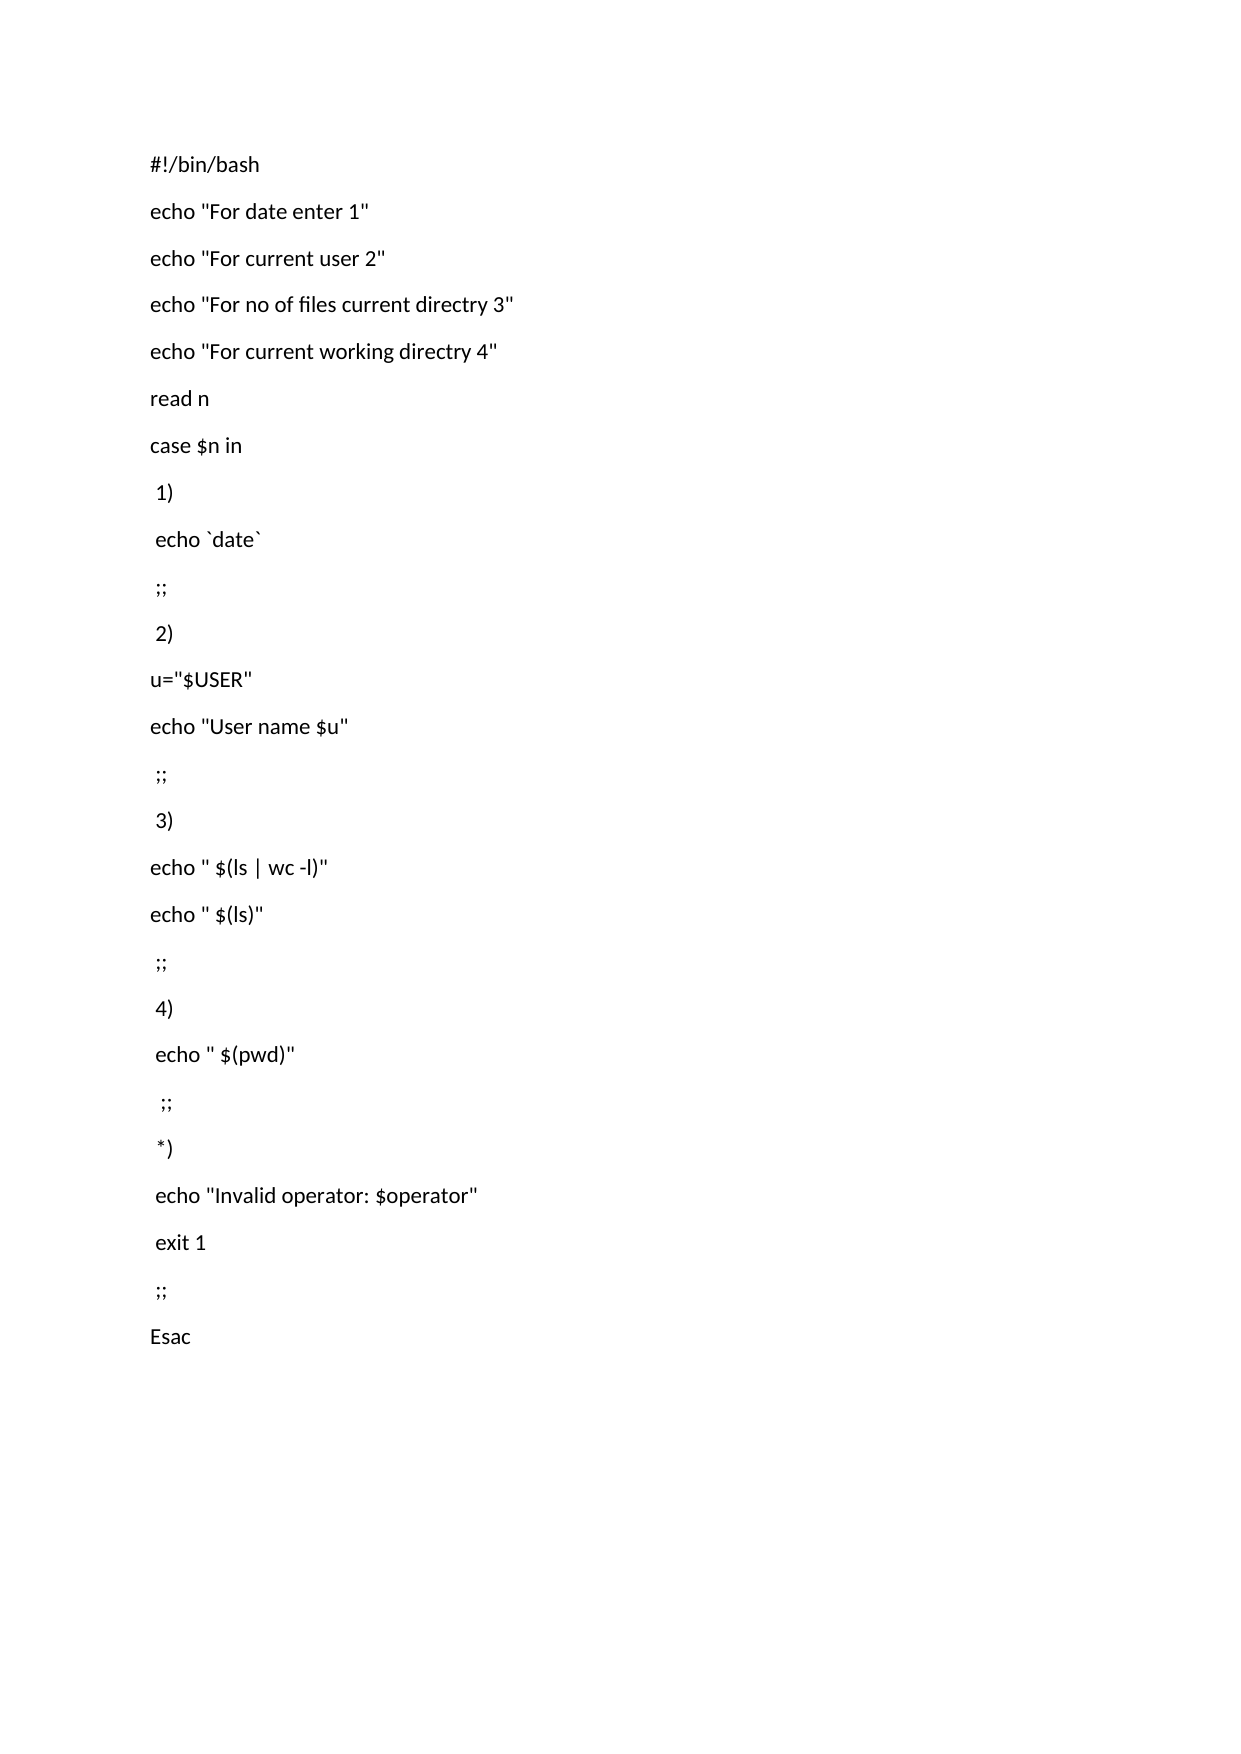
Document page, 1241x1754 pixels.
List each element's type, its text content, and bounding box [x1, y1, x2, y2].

text exit 1 [150, 1228, 1090, 1256]
text 3) [150, 806, 1090, 834]
text 2) [150, 619, 1090, 647]
text 4) [150, 994, 1090, 1022]
text ;; [150, 1275, 1090, 1303]
text u="$USER" [150, 666, 1090, 694]
text echo "For date enter 1" [150, 197, 1090, 225]
text ;; [150, 1087, 1090, 1116]
text *) [150, 1134, 1090, 1162]
text echo "For no of files current directry 3" [150, 291, 1090, 319]
text echo " $(ls)" [150, 900, 1090, 928]
text echo " $(pwd)" [150, 1041, 1090, 1069]
text #!/bin/bash [150, 150, 1090, 178]
text read n [150, 384, 1090, 412]
text ;; [150, 572, 1090, 600]
text echo "For current user 2" [150, 244, 1090, 272]
text Esac [150, 1322, 1090, 1350]
text echo "For current working directry 4" [150, 337, 1090, 366]
text echo "User name $u" [150, 712, 1090, 741]
text echo "Invalid operator: $operator" [150, 1181, 1090, 1209]
text 1) [150, 478, 1090, 506]
text echo `date` [150, 525, 1090, 553]
text echo " $(ls | wc -l)" [150, 853, 1090, 881]
text ;; [150, 759, 1090, 787]
text ;; [150, 947, 1090, 975]
text case $n in [150, 431, 1090, 459]
